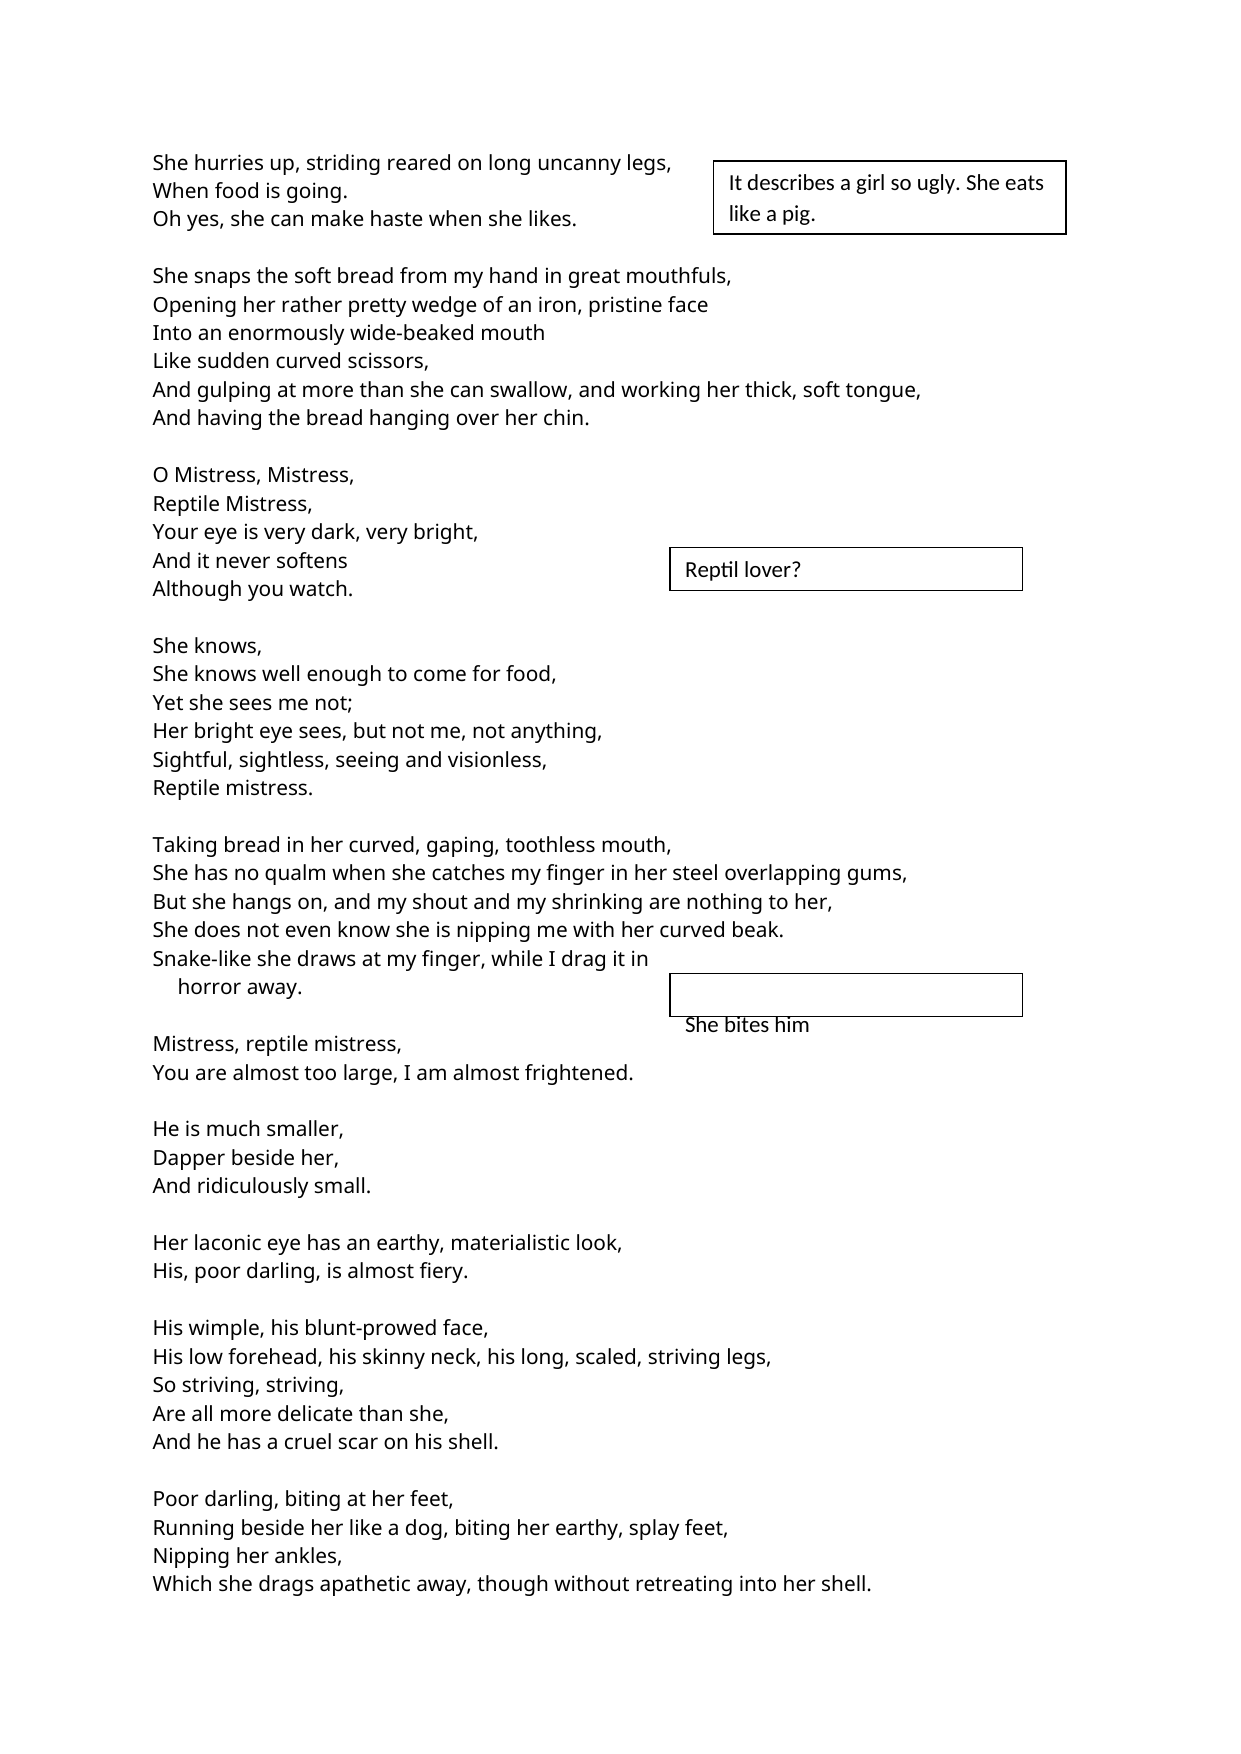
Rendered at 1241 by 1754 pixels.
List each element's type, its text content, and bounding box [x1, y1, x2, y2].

text When food is going. [152, 176, 713, 204]
text So striving, striving, [152, 1370, 1063, 1399]
text Reptile Mistress, [152, 489, 1063, 517]
text His, poor darling, is almost fiery. [152, 1257, 1063, 1285]
text Although you watch. [152, 574, 1063, 603]
text He is much smaller, [152, 1114, 1063, 1143]
text Oh yes, she can make haste when she likes. [152, 204, 713, 233]
text Are all more delicate than she, [152, 1399, 1063, 1427]
text She has no qualm when she catches my finger in her steel overlapping gums, [152, 858, 1063, 887]
text She knows, [152, 631, 1063, 659]
text Which she drags apathetic away, though without retreating into her shell. [152, 1569, 1063, 1598]
text She does not even know she is nipping me with her curved beak. [152, 915, 1063, 944]
text Her bright eye sees, but not me, not anything, [152, 716, 1063, 745]
text His wimple, his blunt-prowed face, [152, 1313, 1063, 1342]
text Into an enormously wide-beaked mouth [152, 318, 1063, 347]
text And it never softens [152, 546, 1063, 574]
text Running beside her like a dog, biting her earthy, splay feet, [152, 1513, 1063, 1541]
text Taking bread in her curved, gaping, toothless mouth, [152, 830, 1063, 858]
text And ridiculously small. [152, 1171, 1063, 1200]
text You are almost too large, I am almost frightened. [152, 1058, 1063, 1086]
text Her laconic eye has an earthy, materialistic look, [152, 1228, 1063, 1257]
text She knows well enough to come for food, [152, 659, 1063, 688]
text O Mistress, Mistress, [152, 460, 1063, 489]
text But she hangs on, and my shout and my shrinking are nothing to her, [152, 887, 1063, 915]
text Nipping her ankles, [152, 1541, 1063, 1569]
text His low forehead, his skinny neck, his long, scaled, striving legs, [152, 1342, 1063, 1370]
text Like sudden curved scissors, [152, 347, 1063, 375]
text Poor darling, biting at her feet, [152, 1484, 1063, 1513]
text Yet she sees me not; [152, 688, 1063, 716]
text And he has a cruel scar on his shell. [152, 1427, 1063, 1456]
text She hurries up, striding reared on long uncanny legs, [152, 148, 1063, 176]
text Snake-like she draws at my finger, while I drag it in horror away. [152, 944, 1063, 1001]
text Your eye is very dark, very bright, [152, 517, 1063, 546]
text Opening her rather pretty wedge of an iron, pristine face [152, 290, 1063, 318]
text Sightful, sightless, seeing and visionless, [152, 745, 1063, 773]
text Reptile mistress. [152, 773, 1063, 802]
text And gulping at more than she can swallow, and working her thick, soft tongue, [152, 375, 1063, 403]
text And having the bread hanging over her chin. [152, 403, 1063, 432]
text Dapper beside her, [152, 1143, 1063, 1171]
text She snaps the soft bread from my hand in great mouthfuls, [152, 261, 1063, 290]
text Mistress, reptile mistress, [152, 1029, 1063, 1058]
